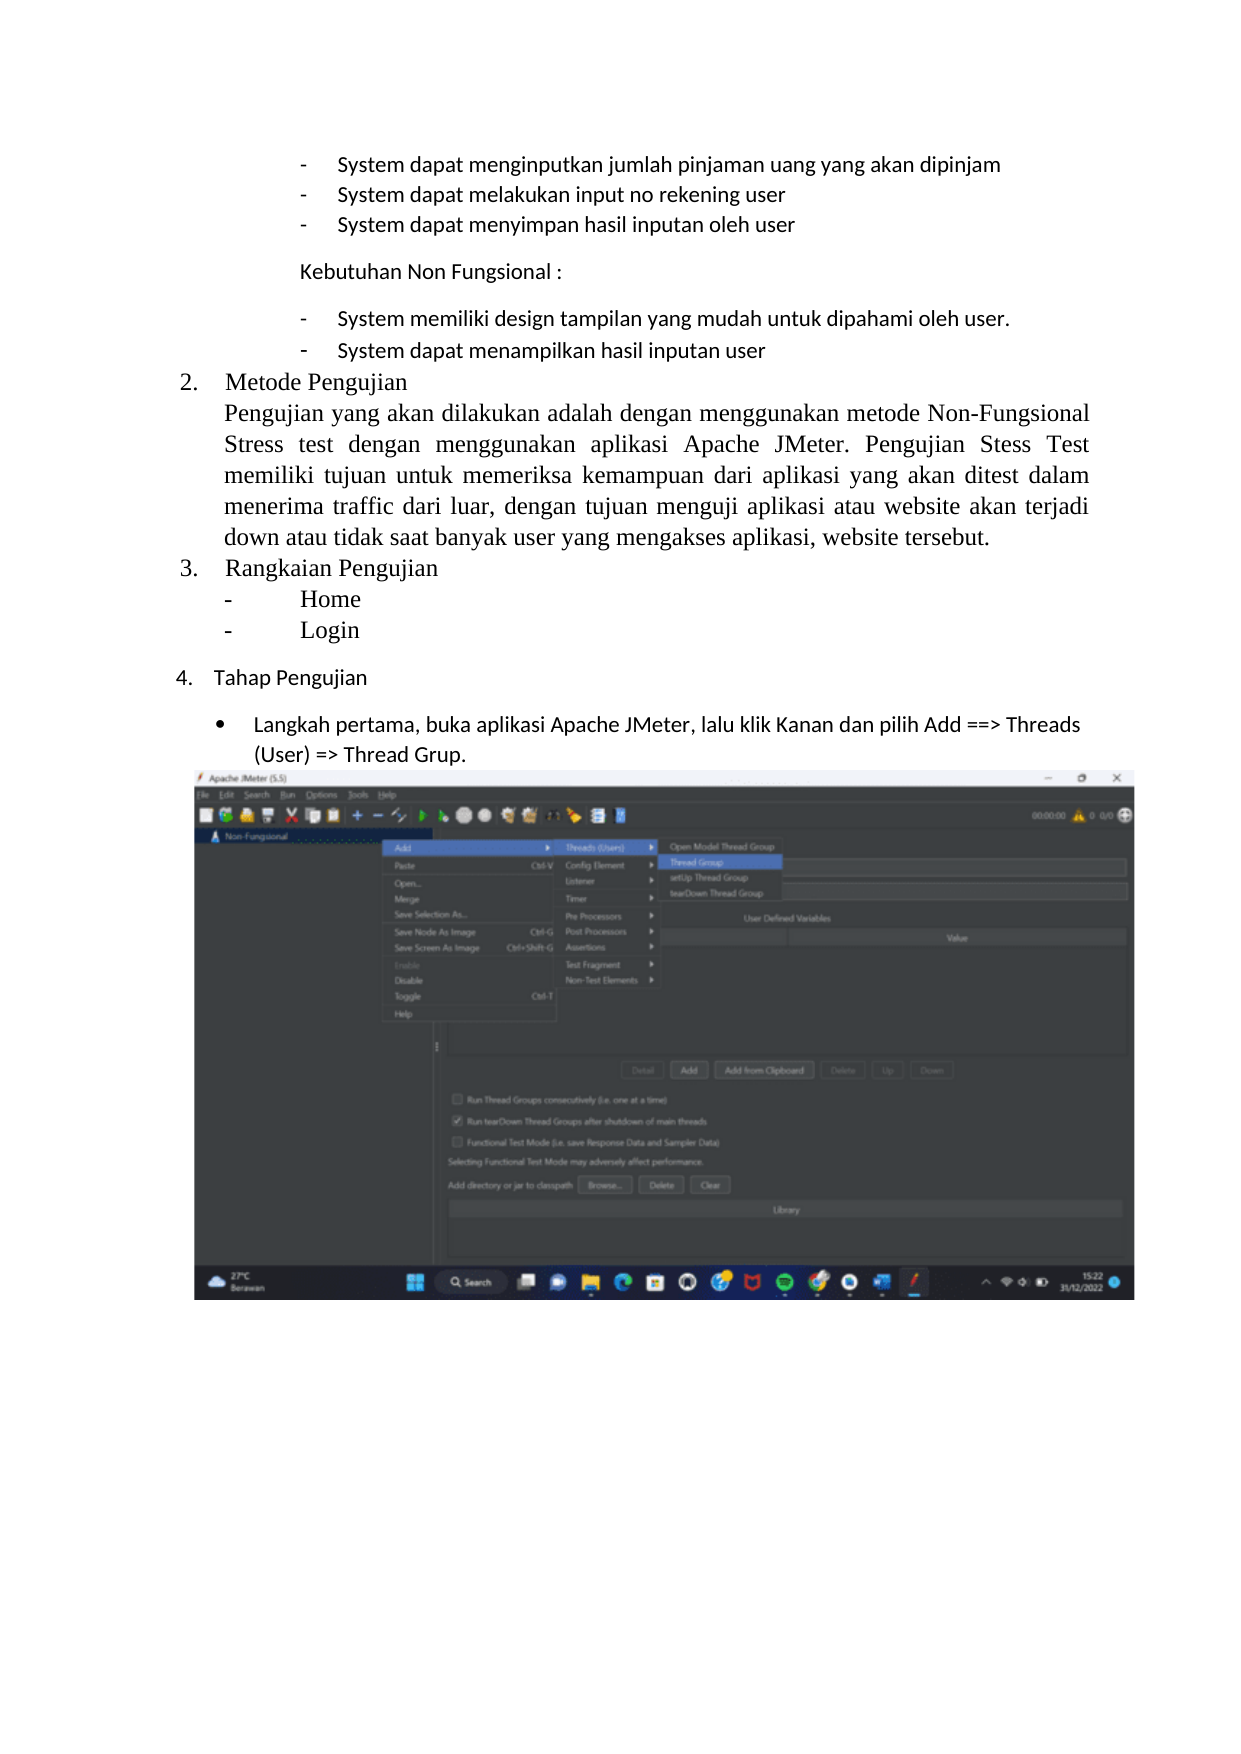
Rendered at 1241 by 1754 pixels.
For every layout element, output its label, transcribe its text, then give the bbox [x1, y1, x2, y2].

list 2. Metode Pengujian [179, 367, 1090, 396]
list System dapat menyimpan hasil inputan oleh user [300, 210, 1090, 238]
list Pengujian yang akan dilakukan adalah dengan menggunakan metode Non-Fungsional Stress test dengan menggunakan aplikasi Apache JMeter. Pengujian Stess Test memiliki tujuan untuk memeriksa kemampuan dari aplikasi yang akan ditest dalam menerima traffic dari luar, dengan tujuan menguji aplikasi atau website akan terjadi down atau tidak saat banyak user yang mengakses aplikasi, website tersebut. [224, 398, 1090, 551]
list System dapat melakukan input no rekening user [300, 180, 1090, 208]
list System dapat menampilkan hasil inputan user [300, 334, 1090, 365]
picture [194, 770, 1135, 1300]
list System dapat menginputkan jumlah pinjaman uang yang akan dipinjam [300, 150, 1090, 178]
list - Home [224, 584, 1090, 613]
text 4. Tahap Pengujian [150, 663, 1090, 691]
list System memiliki design tampilan yang mudah untuk dipahami oleh user. [300, 304, 1090, 332]
list 3. Rangkaian Pengujian [179, 553, 1090, 582]
list - Login [224, 616, 1090, 644]
text Kebutuhan Non Fungsional : [300, 257, 1090, 285]
list Langkah pertama, buka aplikasi Apache JMeter, lalu klik Kanan dan pilih Add ==> Threads (User) => Thread Grup. [216, 710, 1090, 768]
